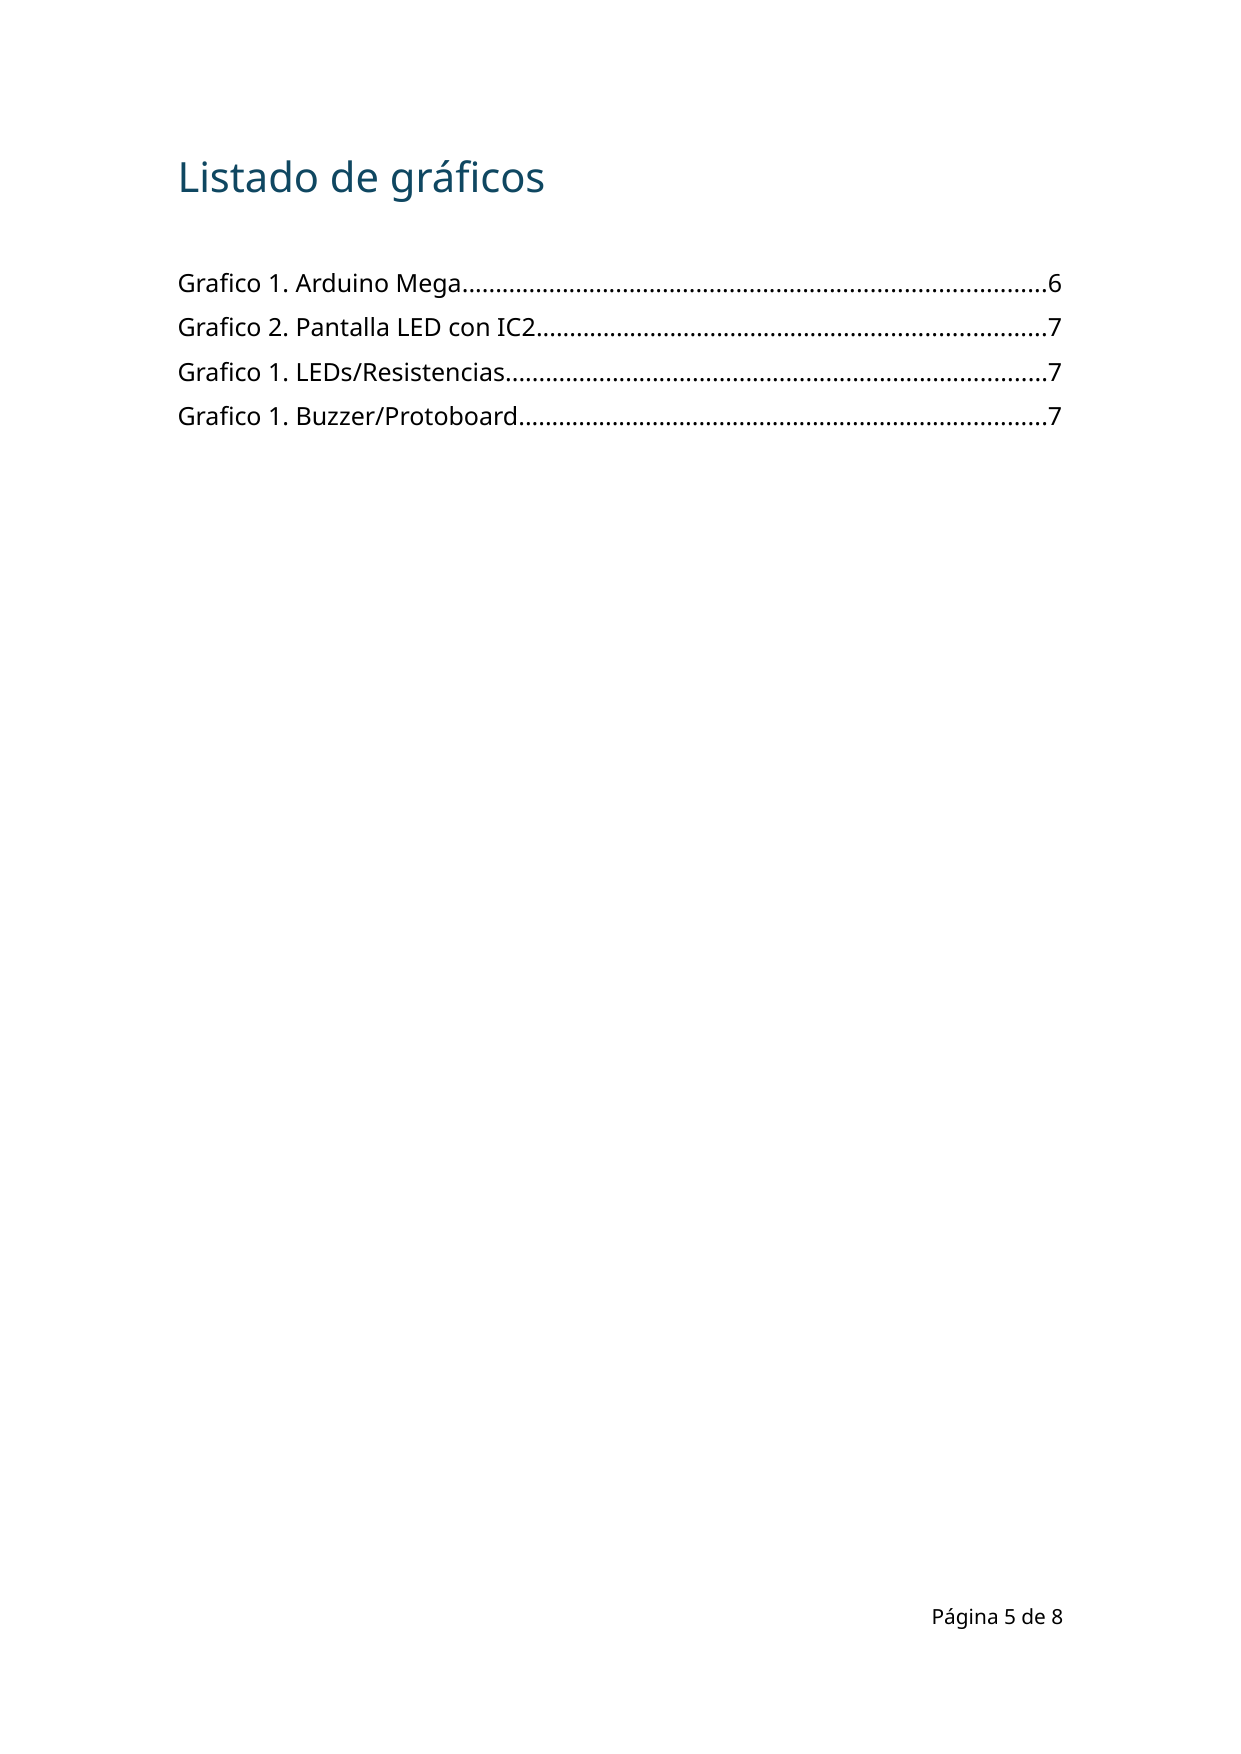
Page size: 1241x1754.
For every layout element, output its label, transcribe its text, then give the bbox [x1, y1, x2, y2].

text Grafico 1. Buzzer/Protoboard 7 [177, 399, 1063, 433]
subtitle Listado de gráficos [177, 148, 1063, 204]
text Grafico 1. Arduino Mega 6 [177, 266, 1063, 300]
text Grafico 2. Pantalla LED con IC2 7 [177, 310, 1063, 344]
text Grafico 1. LEDs/Resistencias 7 [177, 354, 1063, 389]
